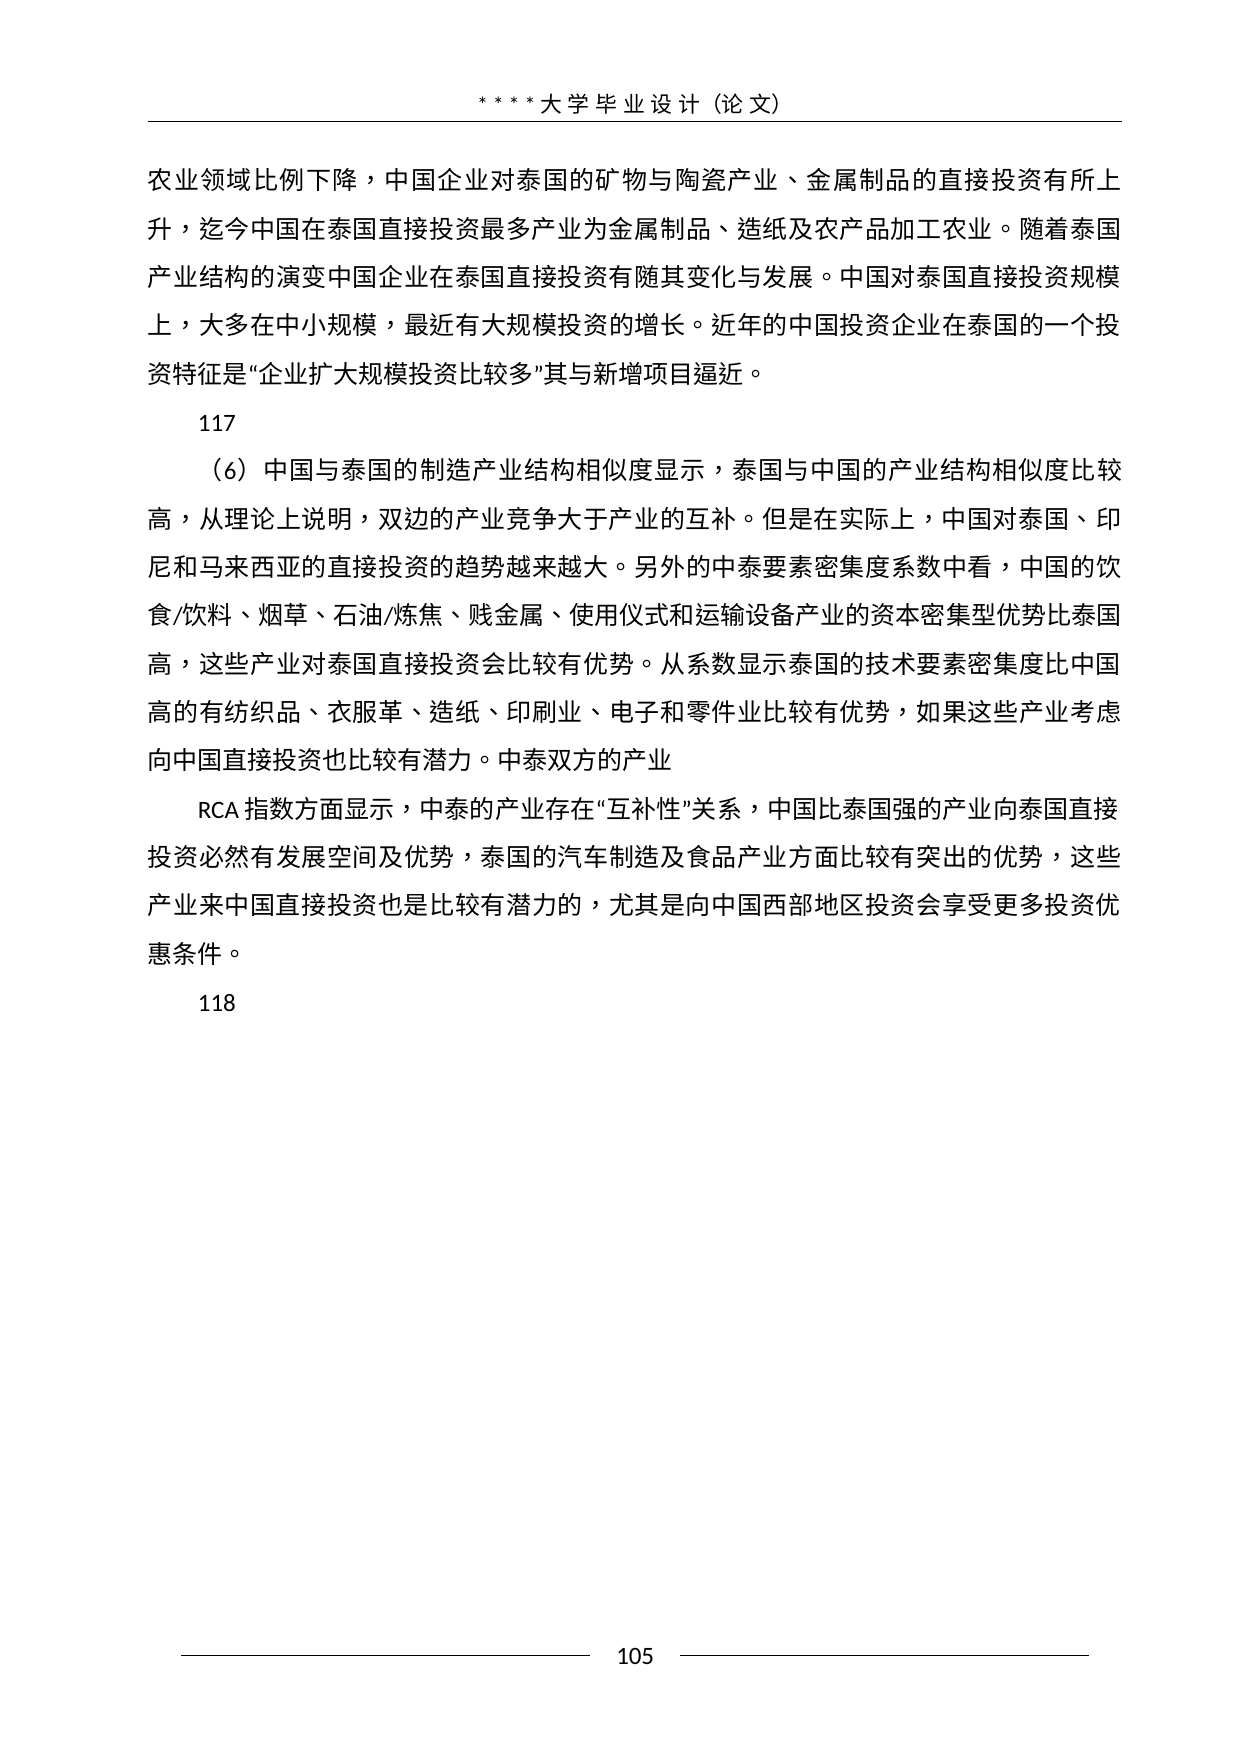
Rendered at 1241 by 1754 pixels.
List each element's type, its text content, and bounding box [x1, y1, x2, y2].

text 117 [148, 389, 1122, 438]
text （6）中国与泰国的制造产业结构相似度显示，泰国与中国的产业结构相似度比较高，从理论上说明，双边的产业竞争大于产业的互补。但是在实际上，中国对泰国、印尼和马来西亚的直接投资的趋势越来越大。另外的中泰要素密集度系数中看，中国的饮食/饮料、烟草、石油/炼焦、贱金属、使用仪式和运输设备产业的资本密集型优势比泰国高，这些产业对泰国直接投资会比较有优势。从系数显示泰国的技术要素密集度比中国高的有纺织品、衣服革、造纸、印刷业、电子和零件业比较有优势，如果这些产业考虑向中国直接投资也比较有潜力。中泰双方的产业 [148, 438, 1122, 776]
text 118 [148, 969, 1122, 1018]
text RCA指数方面显示，中泰的产业存在“互补性”关系，中国比泰国强的产业向泰国直接投资必然有发展空间及优势，泰国的汽车制造及食品产业方面比较有突出的优势，这些产业来中国直接投资也是比较有潜力的，尤其是向中国西部地区投资会享受更多投资优惠条件。 [148, 776, 1122, 969]
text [148, 148, 1122, 389]
